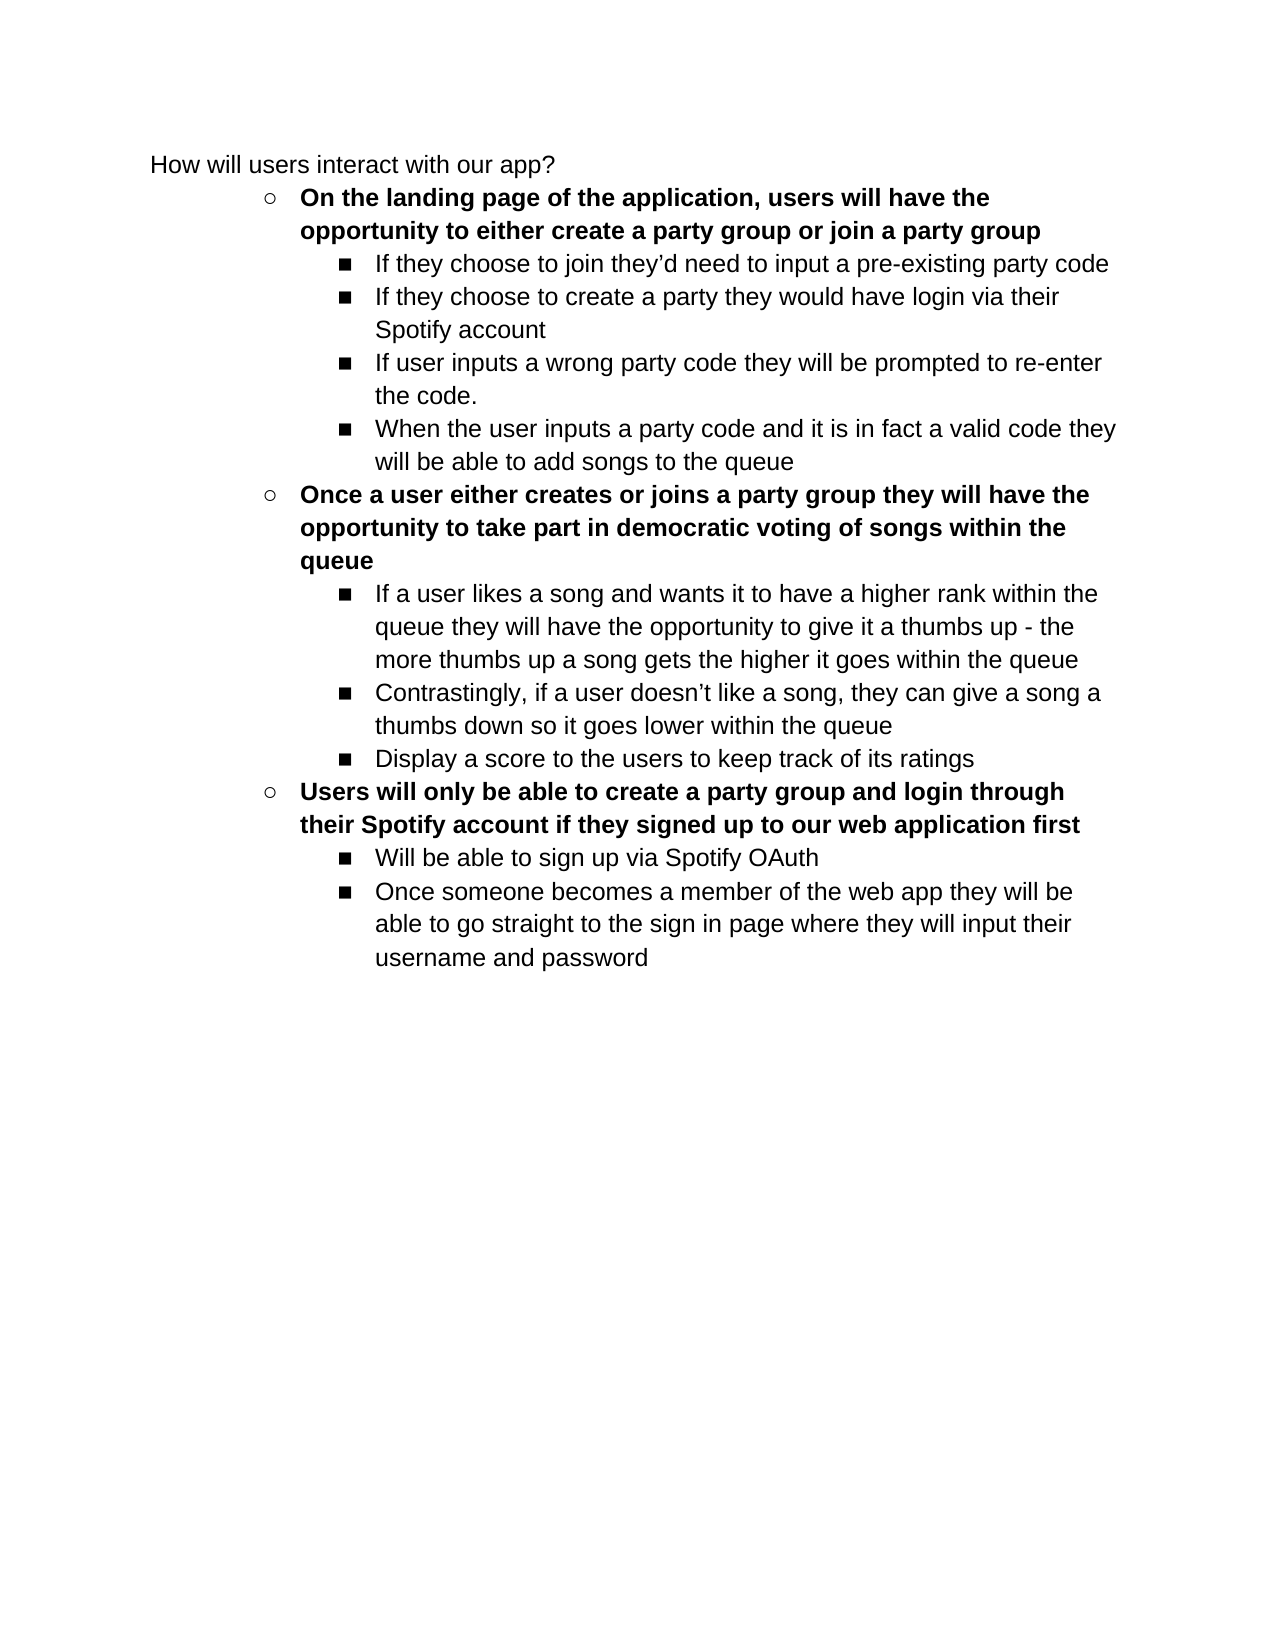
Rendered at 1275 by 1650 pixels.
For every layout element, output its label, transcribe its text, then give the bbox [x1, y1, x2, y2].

list Contrastingly, if a user doesn’t like a song, they can give a song a thumbs down so it goes lower within the queue [337, 678, 1125, 740]
list If they choose to create a party they would have login via their Spotify account [337, 282, 1125, 344]
list If they choose to join they’d need to input a pre-existing party code [337, 249, 1125, 278]
list Will be able to sign up via Spotify OAuth [337, 843, 1125, 872]
list Once a user either creates or joins a party group they will have the opportunity to take part in democratic voting of songs within the queue [262, 480, 1125, 575]
list Users will only be able to create a party group and login through their Spotify account if they signed up to our web application first [262, 777, 1125, 839]
list Once someone becomes a member of the web app they will be able to go straight to the sign in page where they will input their username and password [337, 876, 1125, 971]
list On the landing page of the application, users will have the opportunity to either create a party group or join a party group [262, 183, 1125, 245]
list If a user likes a song and wants it to have a higher rank within the queue they will have the opportunity to give it a thumbs up - the more thumbs up a song gets the higher it goes within the queue [337, 579, 1125, 674]
list When the user inputs a party code and it is in fact a valid code they will be able to add songs to the queue [337, 414, 1125, 476]
list If user inputs a wrong party code they will be prompted to re-enter the code. [337, 348, 1125, 410]
text How will users interact with our app? [150, 150, 1125, 179]
list Display a score to the users to keep track of its ratings [337, 744, 1125, 773]
